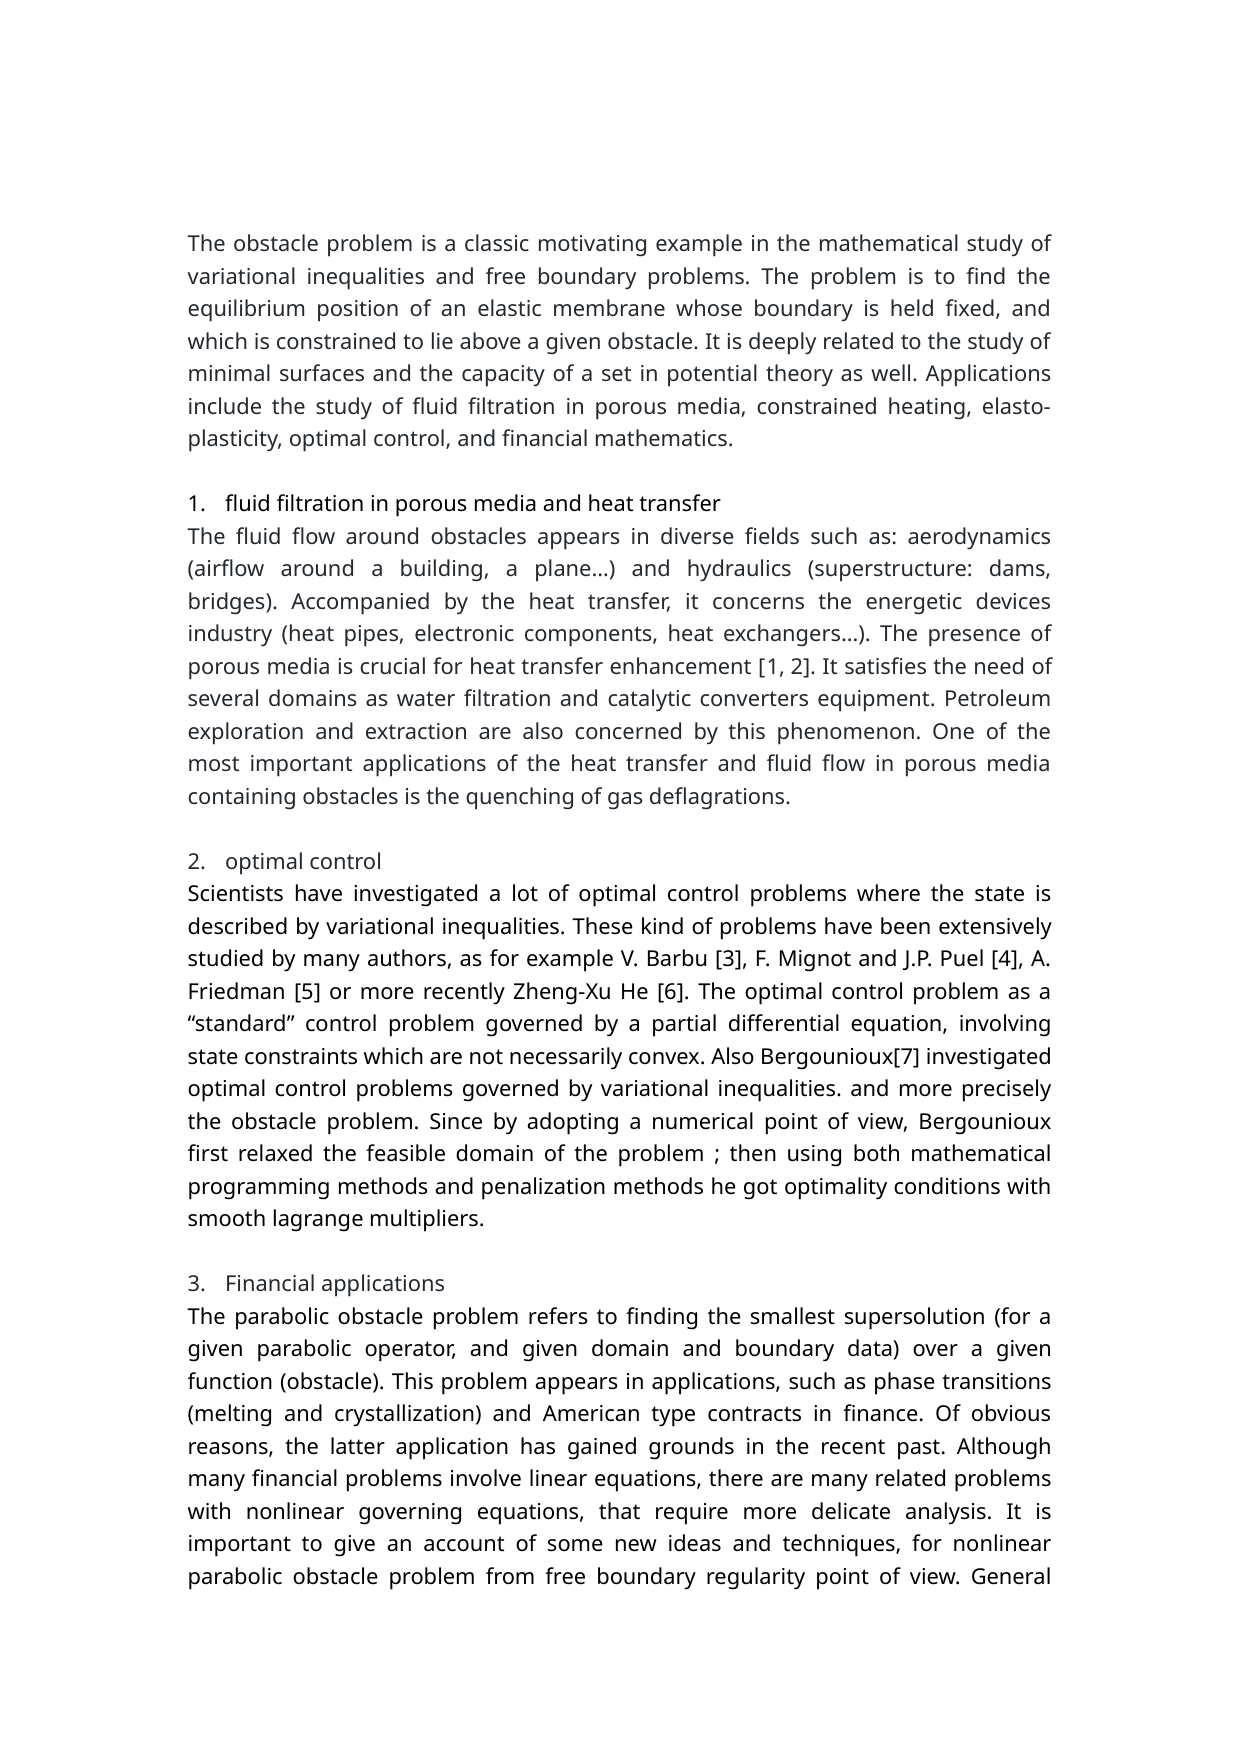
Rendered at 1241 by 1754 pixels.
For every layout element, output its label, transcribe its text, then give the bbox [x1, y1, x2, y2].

text The obstacle problem is a classic motivating example in the mathematical study of variational inequalities and free boundary problems. The problem is to find the equilibrium position of an elastic membrane whose boundary is held fixed, and which is constrained to lie above a given obstacle. It is deeply related to the study of minimal surfaces and the capacity of a set in potential theory as well. Applications include the study of fluid filtration in porous media, constrained heating, elasto-plasticity, optimal control, and financial mathematics. [187, 274, 1053, 337]
text The obstacle problem is a classic motivating example in the mathematical study of variational inequalities and free boundary problems. The problem is to find the equilibrium position of an elastic membrane whose boundary is held fixed, and which is constrained to lie above a given obstacle. It is deeply related to the study of minimal surfaces and the capacity of a set in potential theory as well. Applications include the study of fluid filtration in porous media, constrained heating, elasto-plasticity, optimal control, and financial mathematics. [187, 338, 1053, 454]
text The fluid flow around obstacles appears in diverse fields such as: aerodynamics (airflow around a building, a plane…) and hydraulics (superstructure: dams, bridges). Accompanied by the heat transfer, it concerns the energetic devices industry (heat pipes, electronic components, heat exchangers…). The presence of porous media is crucial for heat transfer enhancement [1, 2]. It satisfies the need of several domains as water filtration and catalytic converters equipment. Petroleum exploration and extraction are also concerned by this phenomenon. One of the most important applications of the heat transfer and fluid flow in porous media containing obstacles is the quenching of gas deflagrations. [187, 530, 1053, 812]
list optimal control [187, 844, 1053, 877]
text Scientists have investigated a lot of optimal control problems where the state is described by variational inequalities. These kind of problems have been extensively studied by many authors, as for example V. Barbu [3], F. Mignot and J.P. Puel [4], A. Friedman [5] or more recently Zheng-Xu He [6]. The optimal control problem as a “standard” control problem governed by a partial differential equation, involving state constraints which are not necessarily convex. Also Bergounioux[7] investigated optimal control problems governed by variational inequalities. and more precisely the obstacle problem. Since by adopting a numerical point of view, Bergounioux first relaxed the feasible domain of the problem ; then using both mathematical programming methods and penalization methods he got optimality conditions with smooth lagrange multipliers. [187, 877, 1053, 1234]
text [187, 1299, 1053, 1592]
list Financial applications [187, 1267, 1053, 1299]
list fluid filtration in porous media and heat transfer [187, 487, 1053, 519]
